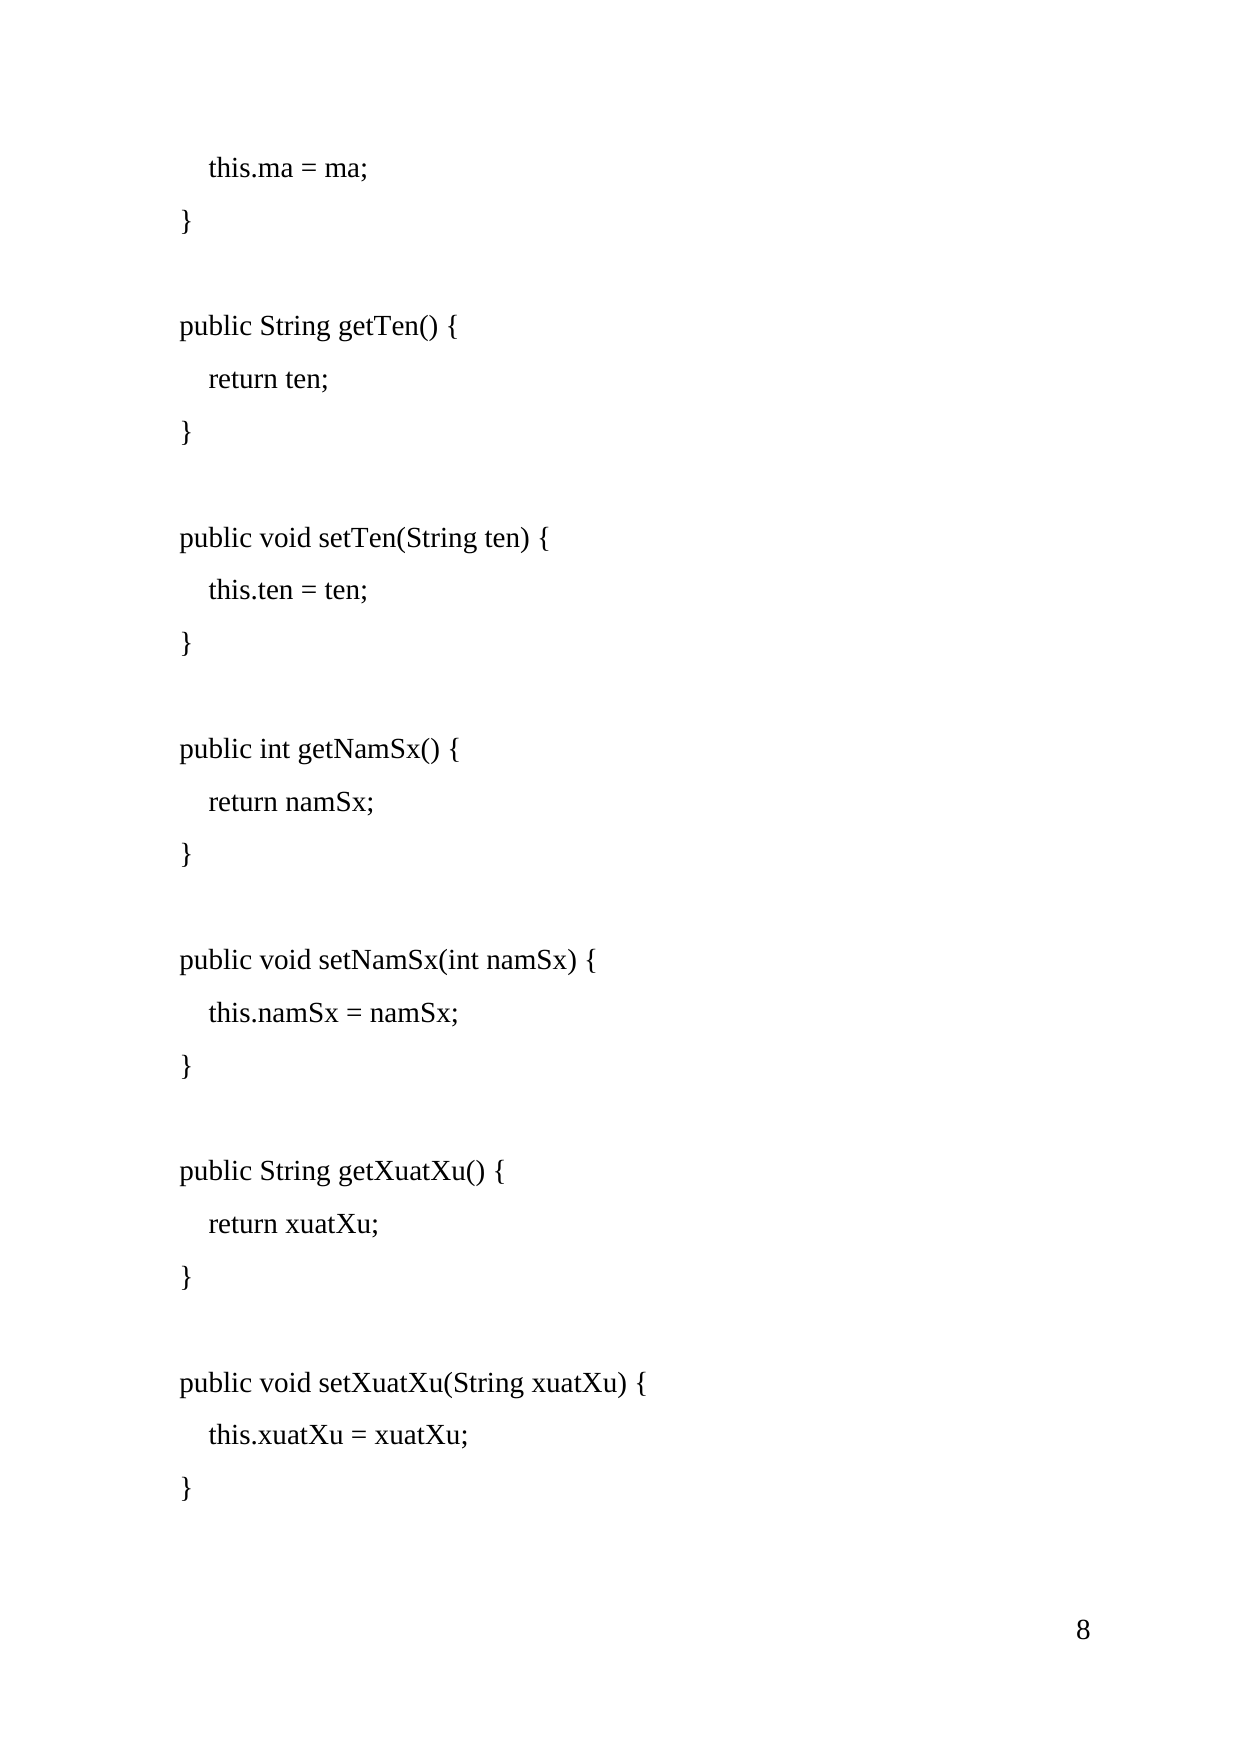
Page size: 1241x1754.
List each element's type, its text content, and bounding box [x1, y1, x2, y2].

text } [150, 837, 1090, 870]
text } [150, 1259, 1090, 1293]
text this.ma = ma; [150, 150, 1090, 183]
text } [150, 625, 1090, 659]
text return xuatXu; [150, 1206, 1090, 1240]
text public String getXuatXu() { [150, 1153, 1090, 1187]
text public void setTen(String ten) { [150, 520, 1090, 553]
text } [150, 414, 1090, 448]
text this.ten = ten; [150, 572, 1090, 606]
text return namSx; [150, 784, 1090, 817]
text public int getNamSx() { [150, 731, 1090, 764]
text public void setNamSx(int namSx) { [150, 942, 1090, 976]
text this.namSx = namSx; [150, 995, 1090, 1028]
text return ten; [150, 361, 1090, 395]
text public String getTen() { [150, 308, 1090, 342]
text } [150, 1470, 1090, 1504]
text } [150, 1048, 1090, 1081]
text public void setXuatXu(String xuatXu) { [150, 1365, 1090, 1398]
text this.xuatXu = xuatXu; [150, 1417, 1090, 1451]
text } [150, 203, 1090, 236]
